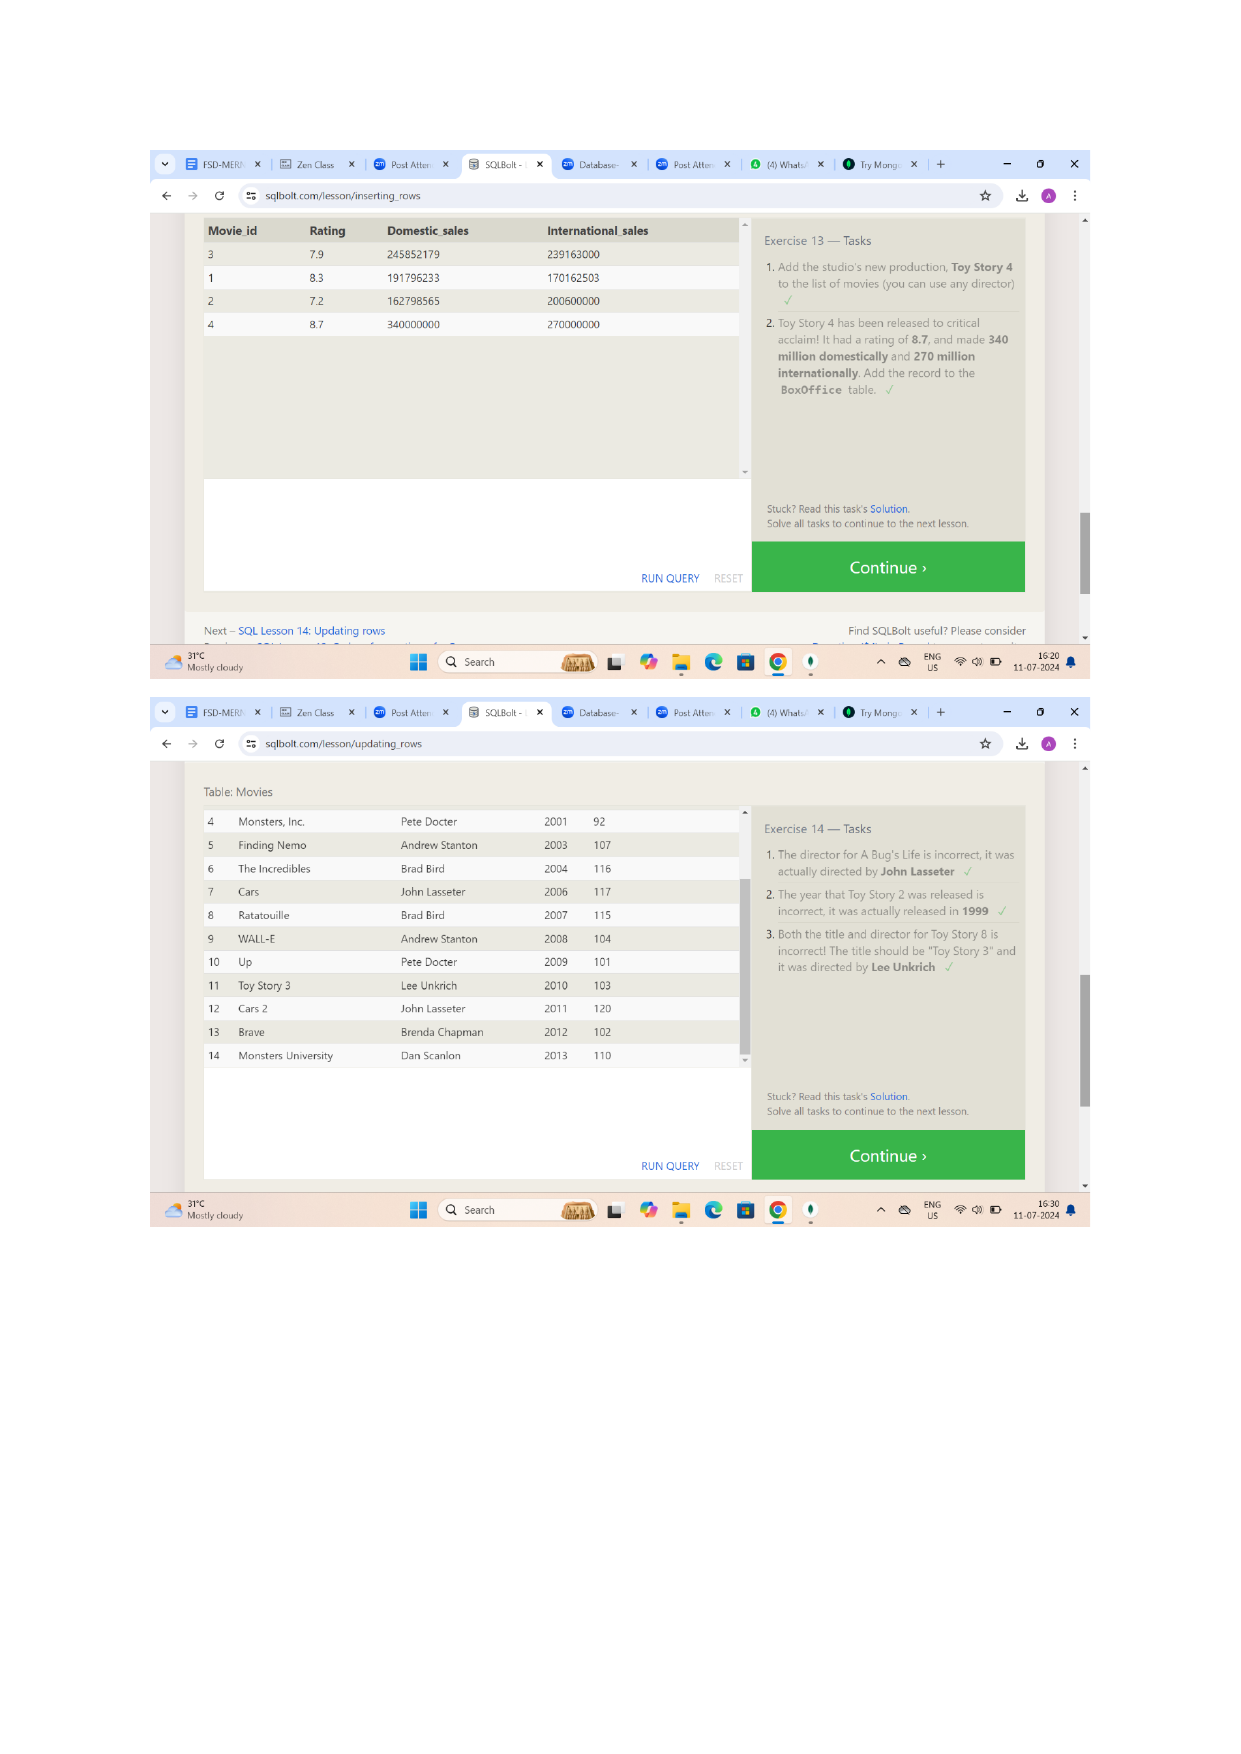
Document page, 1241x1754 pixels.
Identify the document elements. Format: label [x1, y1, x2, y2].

picture [150, 150, 1091, 679]
picture [150, 697, 1091, 1227]
